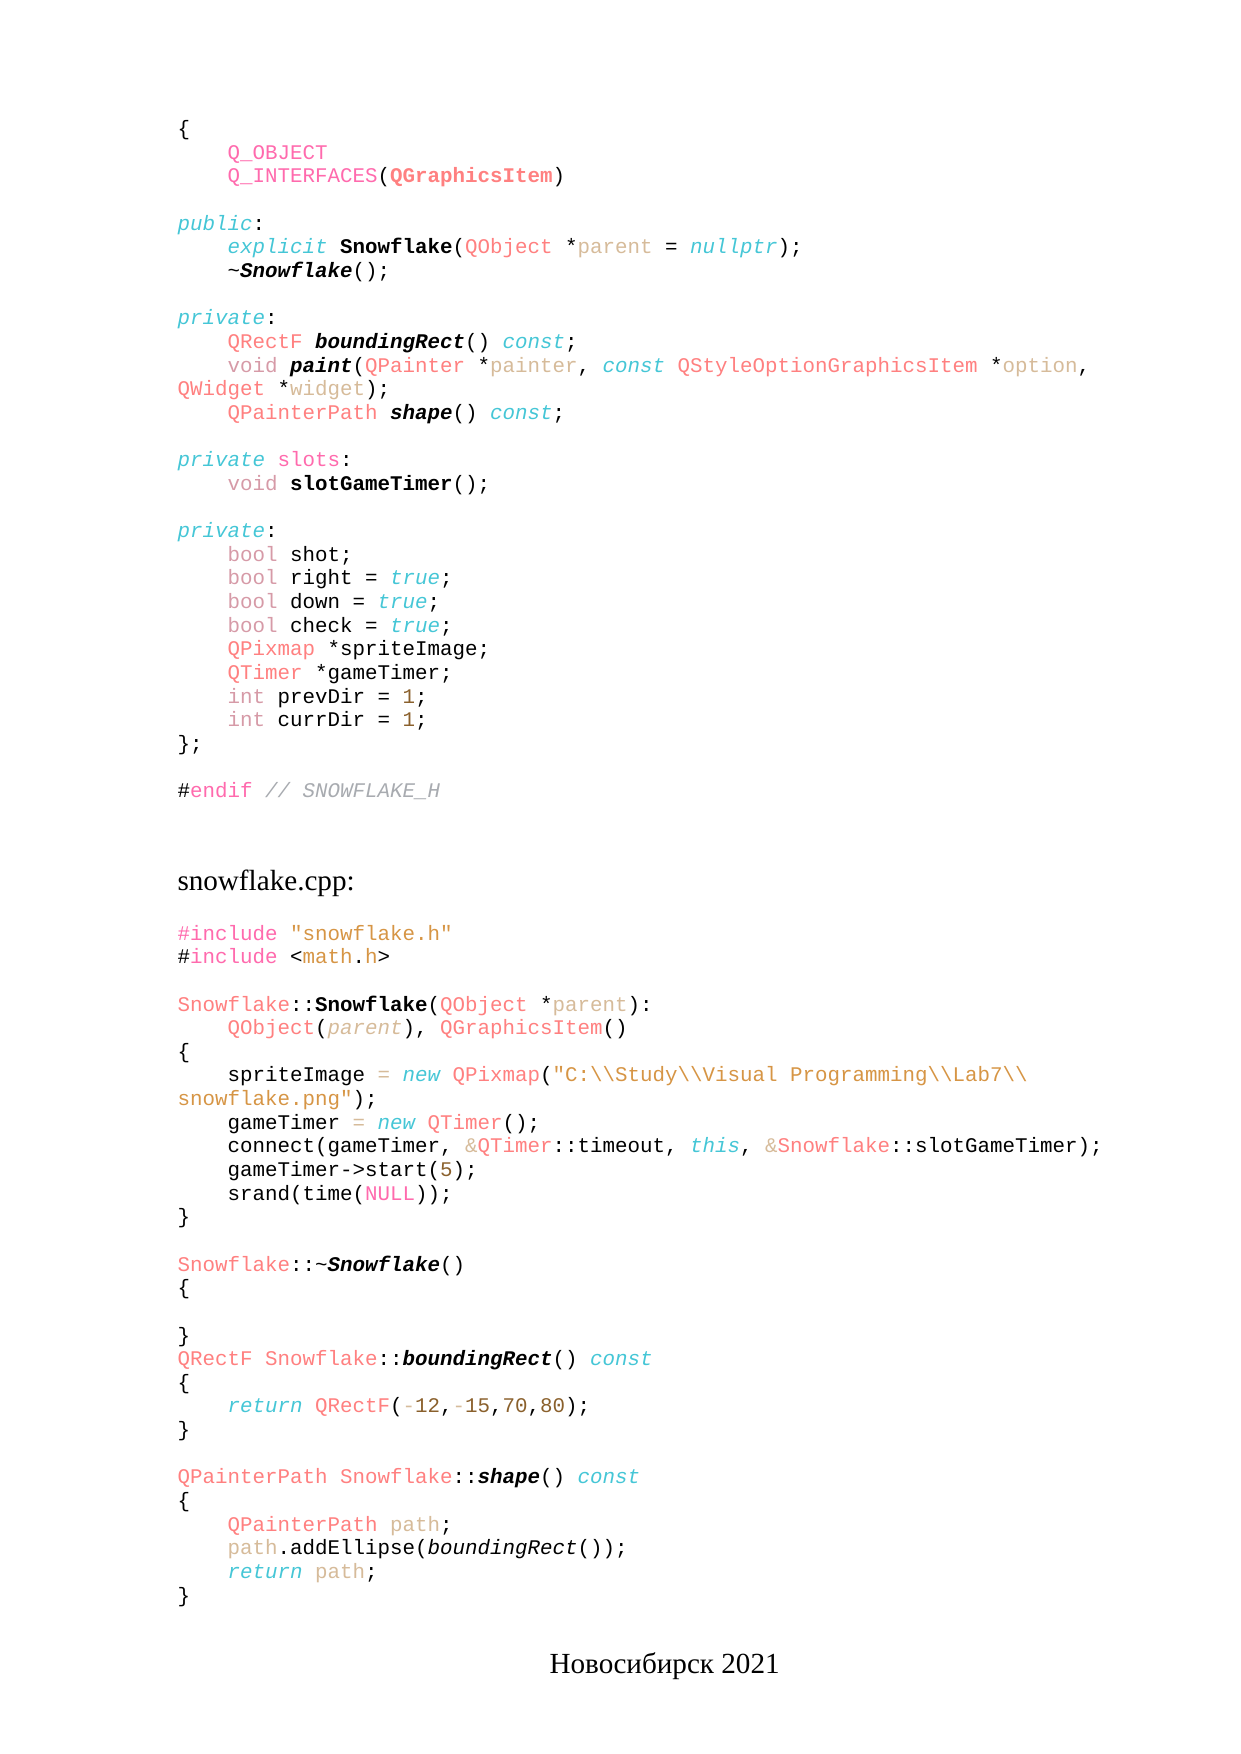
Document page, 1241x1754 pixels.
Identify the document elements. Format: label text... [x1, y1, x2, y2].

text } [177, 1419, 1152, 1443]
text spriteImage = new QPixmap("C:\\Study\\Visual Programming\\Lab7\\snowflake.png"); [177, 1064, 1152, 1112]
text snowflake.cpp: [177, 863, 1152, 897]
text int currDir = 1; [177, 709, 1152, 733]
text QRectF Snowflake::boundingRect() const [177, 1348, 1152, 1372]
text QTimer *gameTimer; [177, 662, 1152, 686]
text return path; [177, 1561, 1152, 1585]
text bool down = true; [177, 591, 1152, 615]
text gameTimer->start(5); [177, 1159, 1152, 1183]
text { [177, 118, 1152, 142]
text QPixmap *spriteImage; [177, 638, 1152, 662]
text int prevDir = 1; [177, 686, 1152, 709]
text #endif // SNOWFLAKE_H [177, 780, 1152, 804]
text explicit Snowflake(QObject *parent = nullptr); [177, 236, 1152, 260]
text #include <math.h> [177, 946, 1152, 970]
text } [177, 1324, 1152, 1348]
text private: [177, 307, 1152, 331]
text public: [177, 213, 1152, 236]
text Q_OBJECT [177, 142, 1152, 165]
text return QRectF(-12,-15,70,80); [177, 1396, 1152, 1419]
text private: [177, 520, 1152, 544]
text bool shot; [177, 544, 1152, 567]
text QObject(parent), QGraphicsItem() [177, 1017, 1152, 1041]
text { [177, 1490, 1152, 1514]
text connect(gameTimer, &QTimer::timeout, this, &Snowflake::slotGameTimer); [177, 1135, 1152, 1159]
text } [177, 1585, 1152, 1608]
text bool right = true; [177, 567, 1152, 591]
text Snowflake::Snowflake(QObject *parent): [177, 993, 1152, 1017]
text Snowflake::~Snowflake() [177, 1254, 1152, 1277]
text QPainterPath path; [177, 1514, 1152, 1537]
text #include "snowflake.h" [177, 923, 1152, 946]
text { [177, 1277, 1152, 1301]
text bool check = true; [177, 615, 1152, 638]
text void paint(QPainter *painter, const QStyleOptionGraphicsItem *option, QWidget *widget); [177, 354, 1152, 402]
text srand(time(NULL)); [177, 1183, 1152, 1206]
text Q_INTERFACES(QGraphicsItem) [177, 165, 1152, 189]
text ~Snowflake(); [177, 260, 1152, 284]
text }; [177, 733, 1152, 757]
text QPainterPath Snowflake::shape() const [177, 1466, 1152, 1490]
text path.addEllipse(boundingRect()); [177, 1537, 1152, 1561]
text } [177, 1206, 1152, 1230]
text void slotGameTimer(); [177, 473, 1152, 496]
text private slots: [177, 449, 1152, 473]
text { [177, 1041, 1152, 1064]
text { [177, 1372, 1152, 1396]
text QPainterPath shape() const; [177, 402, 1152, 426]
text gameTimer = new QTimer(); [177, 1112, 1152, 1135]
text QRectF boundingRect() const; [177, 331, 1152, 354]
